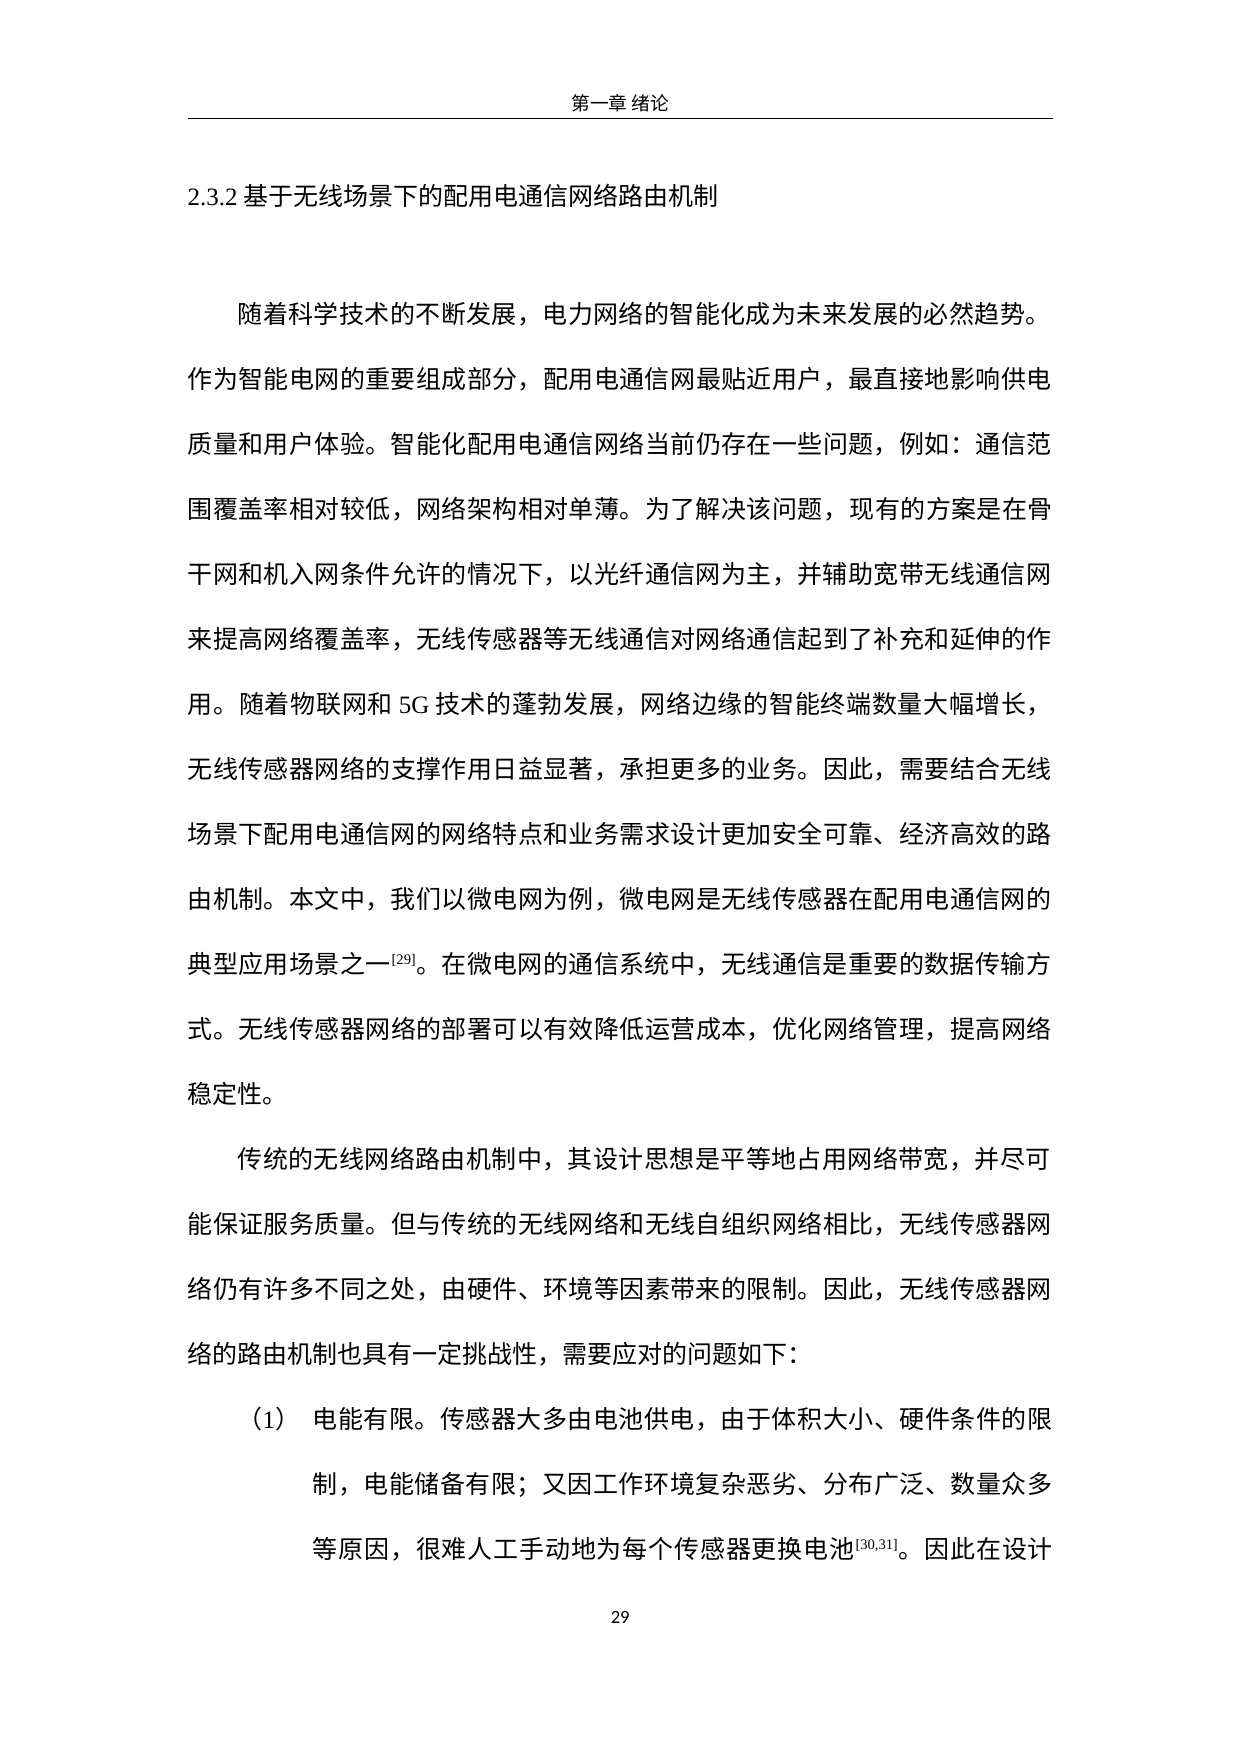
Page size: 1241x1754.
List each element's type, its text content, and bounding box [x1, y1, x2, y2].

subtitle 2.3.2 基于无线场景下的配用电通信网络路由机制 [187, 162, 1053, 227]
text 传统的无线网络路由机制中，其设计思想是平等地占用网络带宽，并尽可能保证服务质量。但与传统的无线网络和无线自组织网络相比，无线传感器网络仍有许多不同之处，由硬件、环境等因素带来的限制。因此，无线传感器网络的路由机制也具有一定挑战性，需要应对的问题如下： [187, 1126, 1053, 1386]
text 随着科学技术的不断发展，电力网络的智能化成为未来发展的必然趋势。作为智能电网的重要组成部分，配用电通信网最贴近用户，最直接地影响供电质量和用户体验。智能化配用电通信网络当前仍存在一些问题，例如：通信范围覆盖率相对较低，网络架构相对单薄。为了解决该问题，现有的方案是在骨干网和机入网条件允许的情况下，以光纤通信网为主，并辅助宽带无线通信网来提高网络覆盖率，无线传感器等无线通信对网络通信起到了补充和延伸的作用。随着物联网和5G技术的蓬勃发展，网络边缘的智能终端数量大幅增长，无线传感器网络的支撑作用日益显著，承担更多的业务。因此，需要结合无线场景下配用电通信网的网络特点和业务需求设计更加安全可靠、经济高效的路由机制。本文中，我们以微电网为例，微电网是无线传感器在配用电通信网的典型应用场景之一[29]。在微电网的通信系统中，无线通信是重要的数据传输方式。无线传感器网络的部署可以有效降低运营成本，优化网络管理，提高网络稳定性。 [187, 281, 1053, 1126]
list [237, 1386, 1053, 1581]
